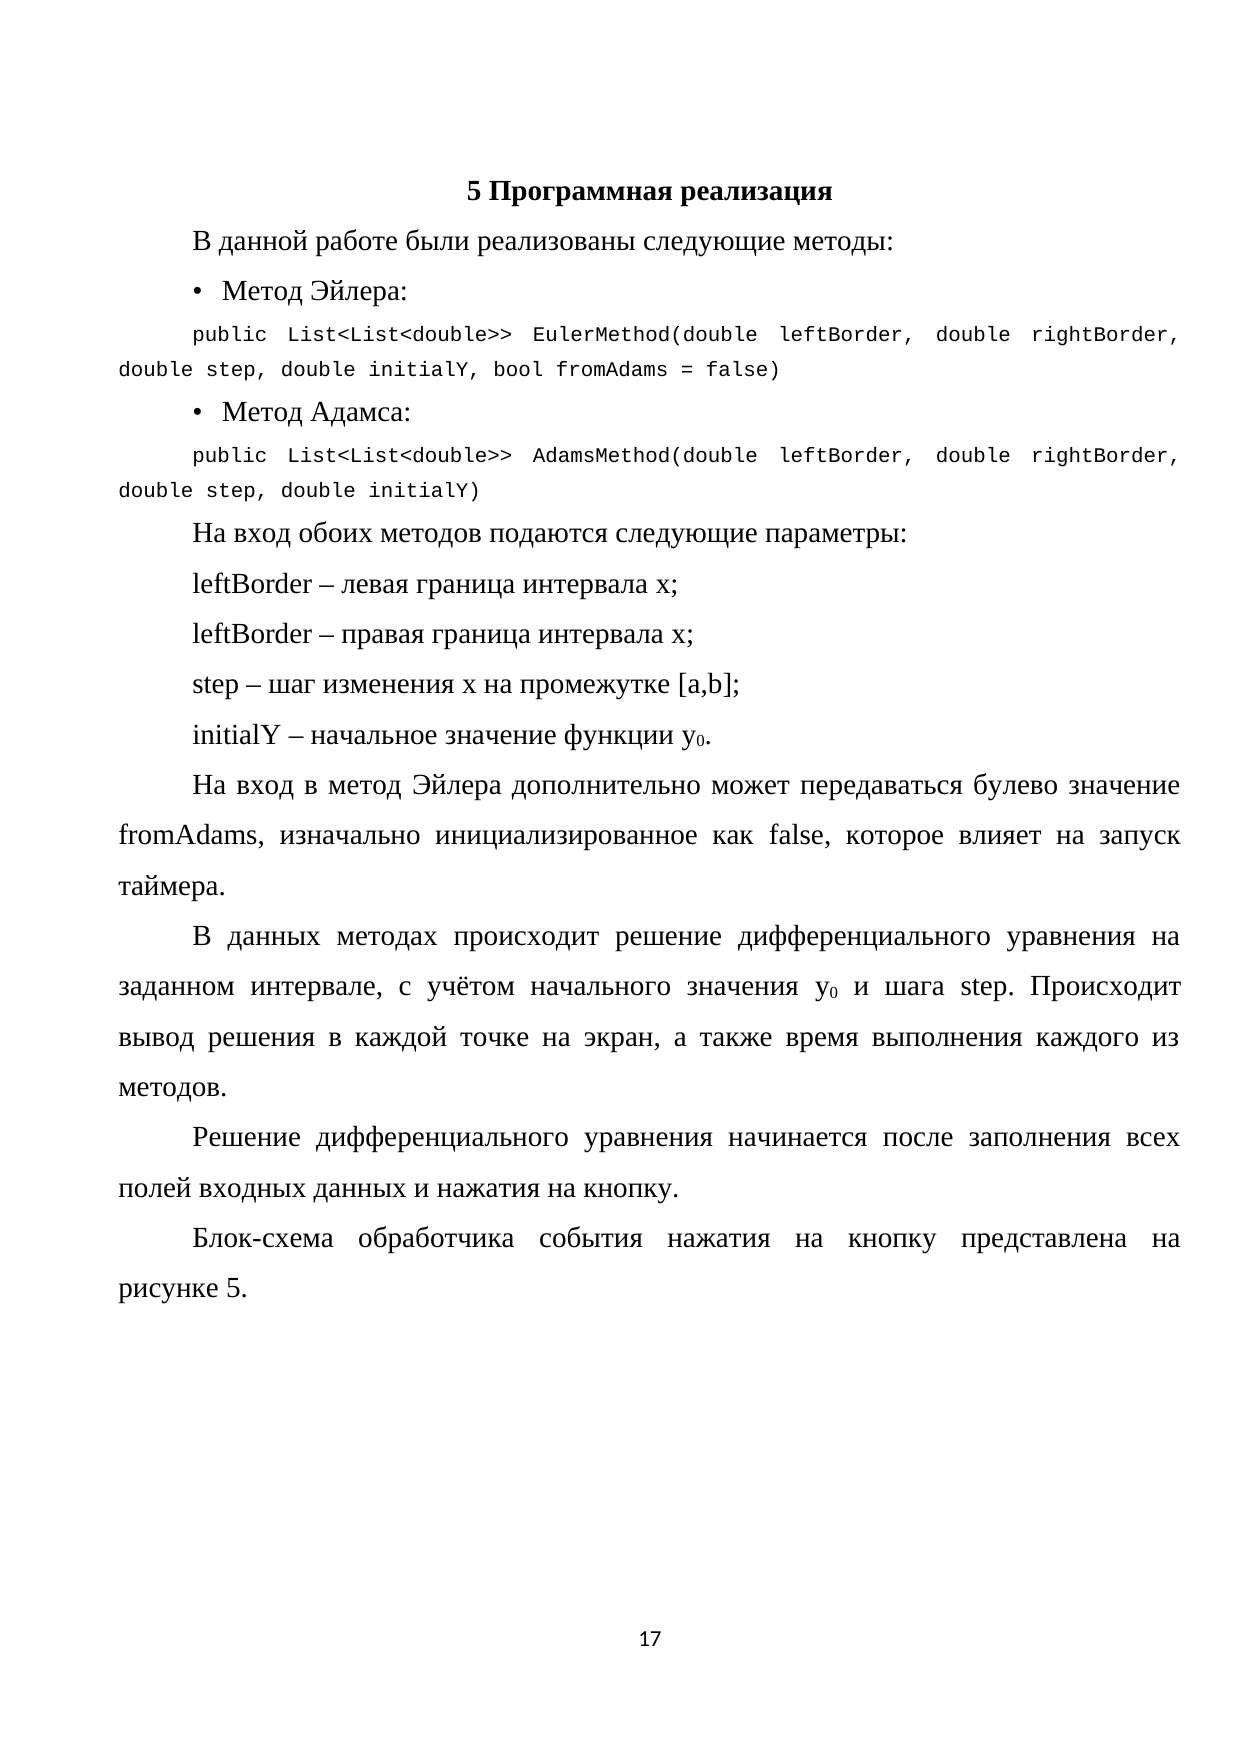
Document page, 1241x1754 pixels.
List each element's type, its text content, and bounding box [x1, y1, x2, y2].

text 5 Программная реализация [118, 173, 1181, 206]
text public List<List<double>> AdamsMethod(double leftBorder, double rightBorder, double step, double initialY) [118, 445, 1181, 504]
text В данных методах происходит решение дифференциального уравнения на заданном интервале, с учётом начального значения y0 и шага step. Происходит вывод решения в каждой точке на экран, а также время выполнения каждого из методов. [118, 918, 1181, 1103]
text public List<List<double>> EulerMethod(double leftBorder, double rightBorder, double step, double initialY, bool fromAdams = false) [118, 324, 1181, 383]
text initialY – начальное значение функции y0. [118, 717, 1181, 750]
text В данной работе были реализованы следующие методы: [118, 223, 1181, 257]
text На вход в метод Эйлера дополнительно может передаваться булево значение fromAdams, изначально инициализированное как false, которое влияет на запуск таймера. [118, 767, 1181, 901]
list Метод Эйлера: [118, 273, 1181, 307]
text leftBorder – правая граница интервала x; [118, 616, 1181, 650]
text На вход обоих методов подаются следующие параметры: [118, 516, 1181, 549]
list Метод Адамса: [118, 394, 1181, 428]
text step – шаг изменения x на промежутке [a,b]; [118, 667, 1181, 700]
text Блок-схема обработчика события нажатия на кнопку представлена на рисунке 5. [118, 1220, 1181, 1304]
text Решение дифференциального уравнения начинается после заполнения всех полей входных данных и нажатия на кнопку. [118, 1119, 1181, 1203]
text leftBorder – левая граница интервала x; [118, 566, 1181, 599]
